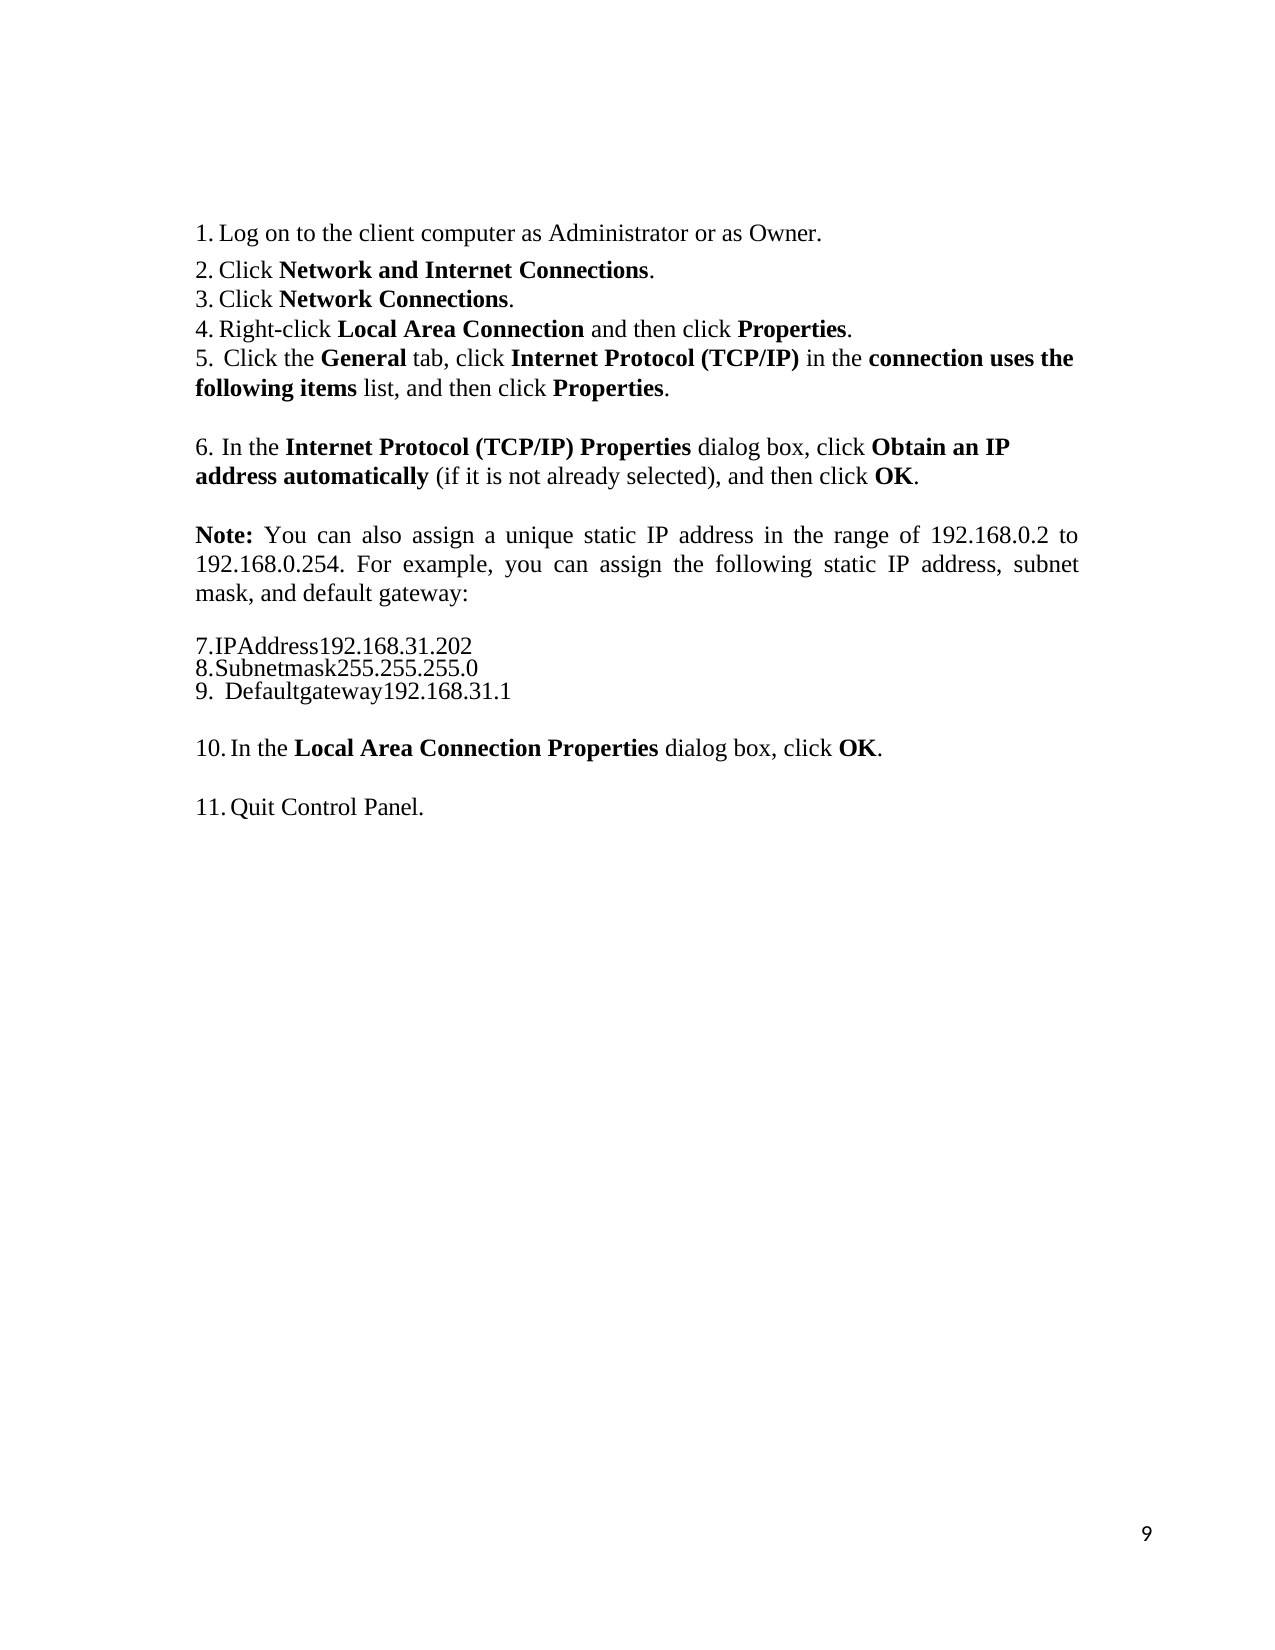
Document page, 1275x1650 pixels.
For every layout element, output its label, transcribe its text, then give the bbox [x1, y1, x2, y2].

list In the Internet Protocol (TCP/IP) Properties dialog box, click Obtain an IP address automatically (if it is not already selected), and then click OK. [195, 432, 1080, 490]
text Note: You can also assign a unique static IP address in the range of 192.168.0.2 to 192.168.0.254. For example, you can assign the following static IP address, subnet mask, and default gateway: [195, 520, 1080, 607]
list Click the General tab, click Internet Protocol (TCP/IP) in the connection uses the following items list, and then click Properties. [195, 343, 1080, 402]
list Quit Control Panel. [195, 792, 1152, 821]
list In the Local Area Connection Properties dialog box, click OK. [195, 733, 1152, 762]
list IPAddress192.168.31.202 [195, 636, 1152, 659]
list Defaultgateway192.168.31.1 [195, 681, 1152, 704]
list Subnetmask255.255.255.0 [195, 659, 1152, 681]
list Log on to the client computer as Administrator or as Owner. [195, 218, 1152, 247]
list Right-click Local Area Connection and then click Properties. [195, 314, 1152, 343]
list Click Network Connections. [195, 284, 1152, 313]
subtitle Click Network and Internet Connections. [195, 255, 1152, 284]
